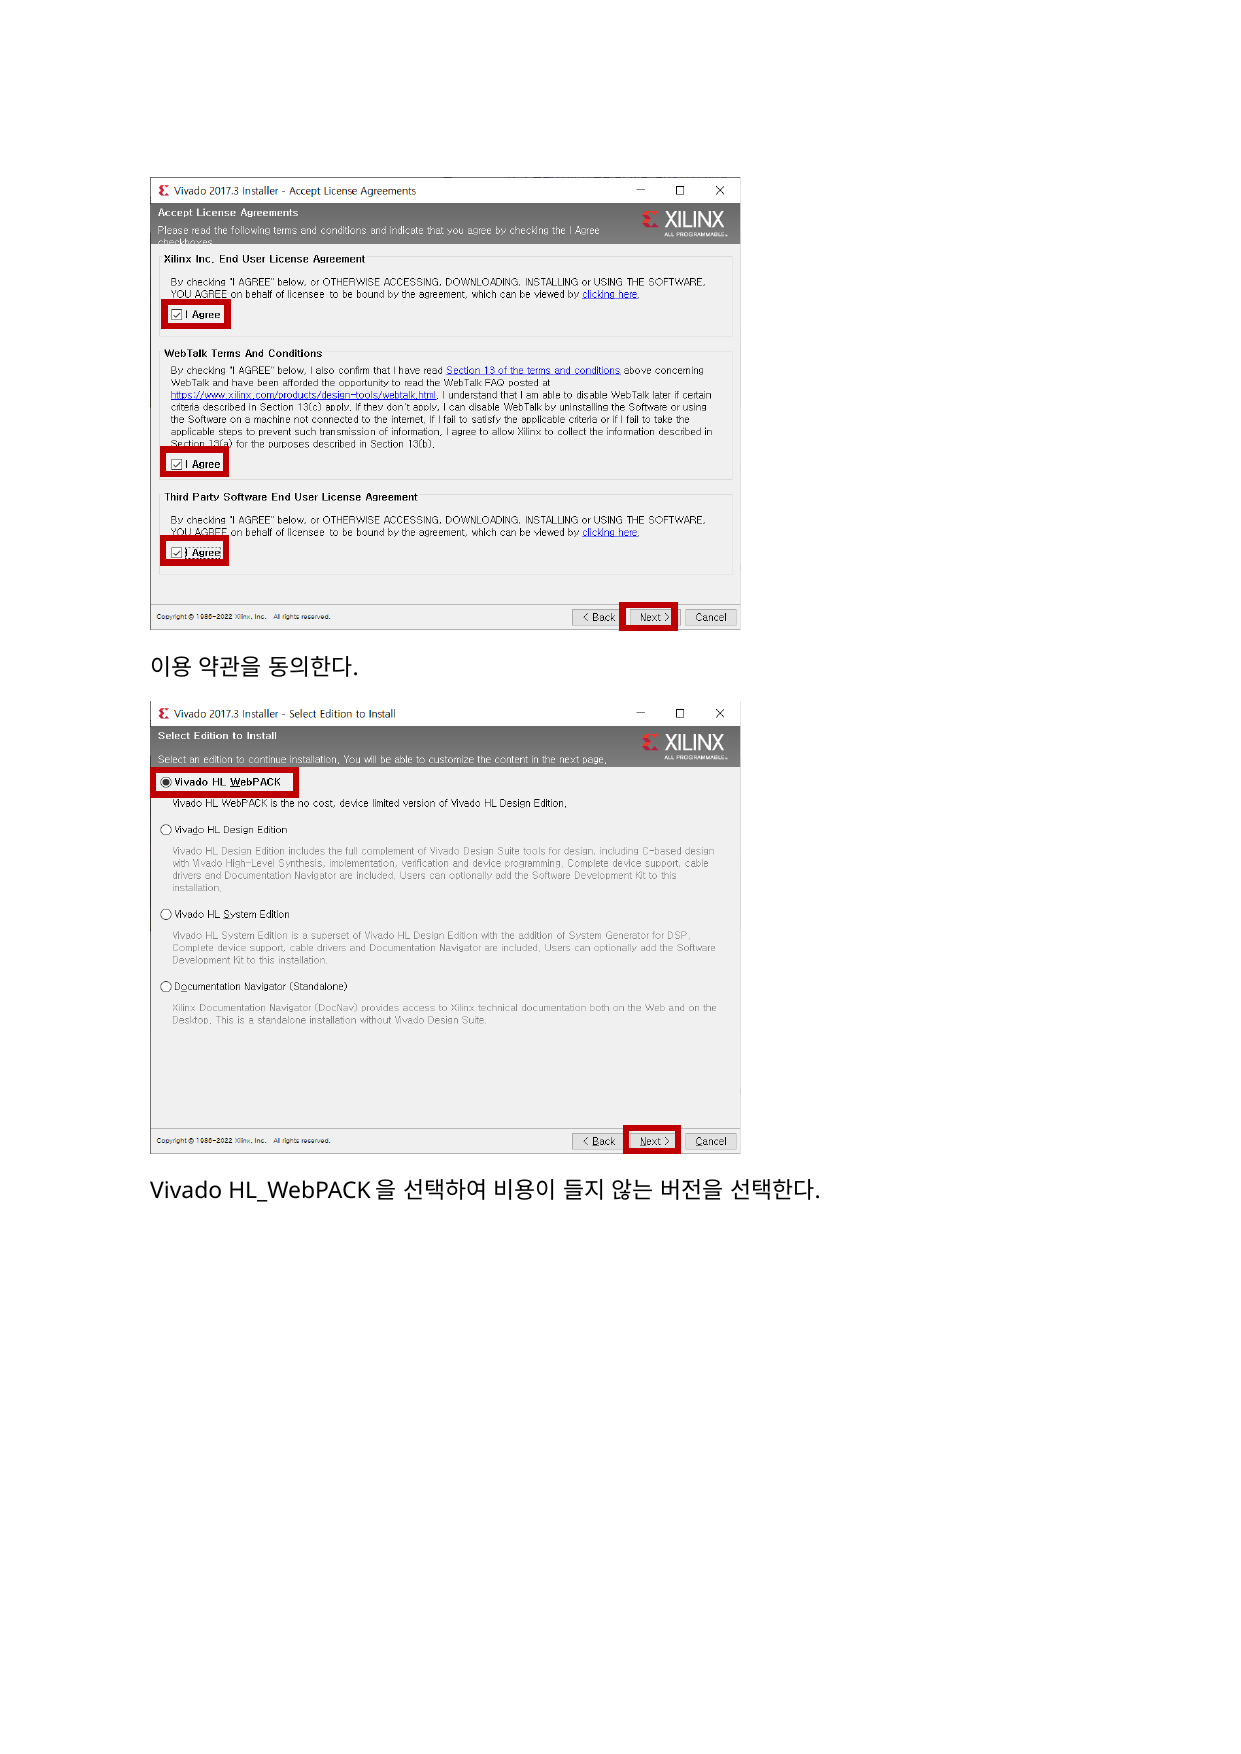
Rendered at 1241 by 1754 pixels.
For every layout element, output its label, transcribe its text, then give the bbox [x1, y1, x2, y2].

picture [156, 773, 293, 791]
picture [150, 177, 741, 630]
text 이용 약관을 동의한다. [150, 648, 1090, 682]
text Vivado HL_WebPACK을 선택하여 비용이 들지 않는 버전을 선택한다. [150, 1172, 1090, 1206]
picture [150, 701, 741, 1154]
picture [626, 608, 671, 625]
picture [629, 1131, 675, 1148]
